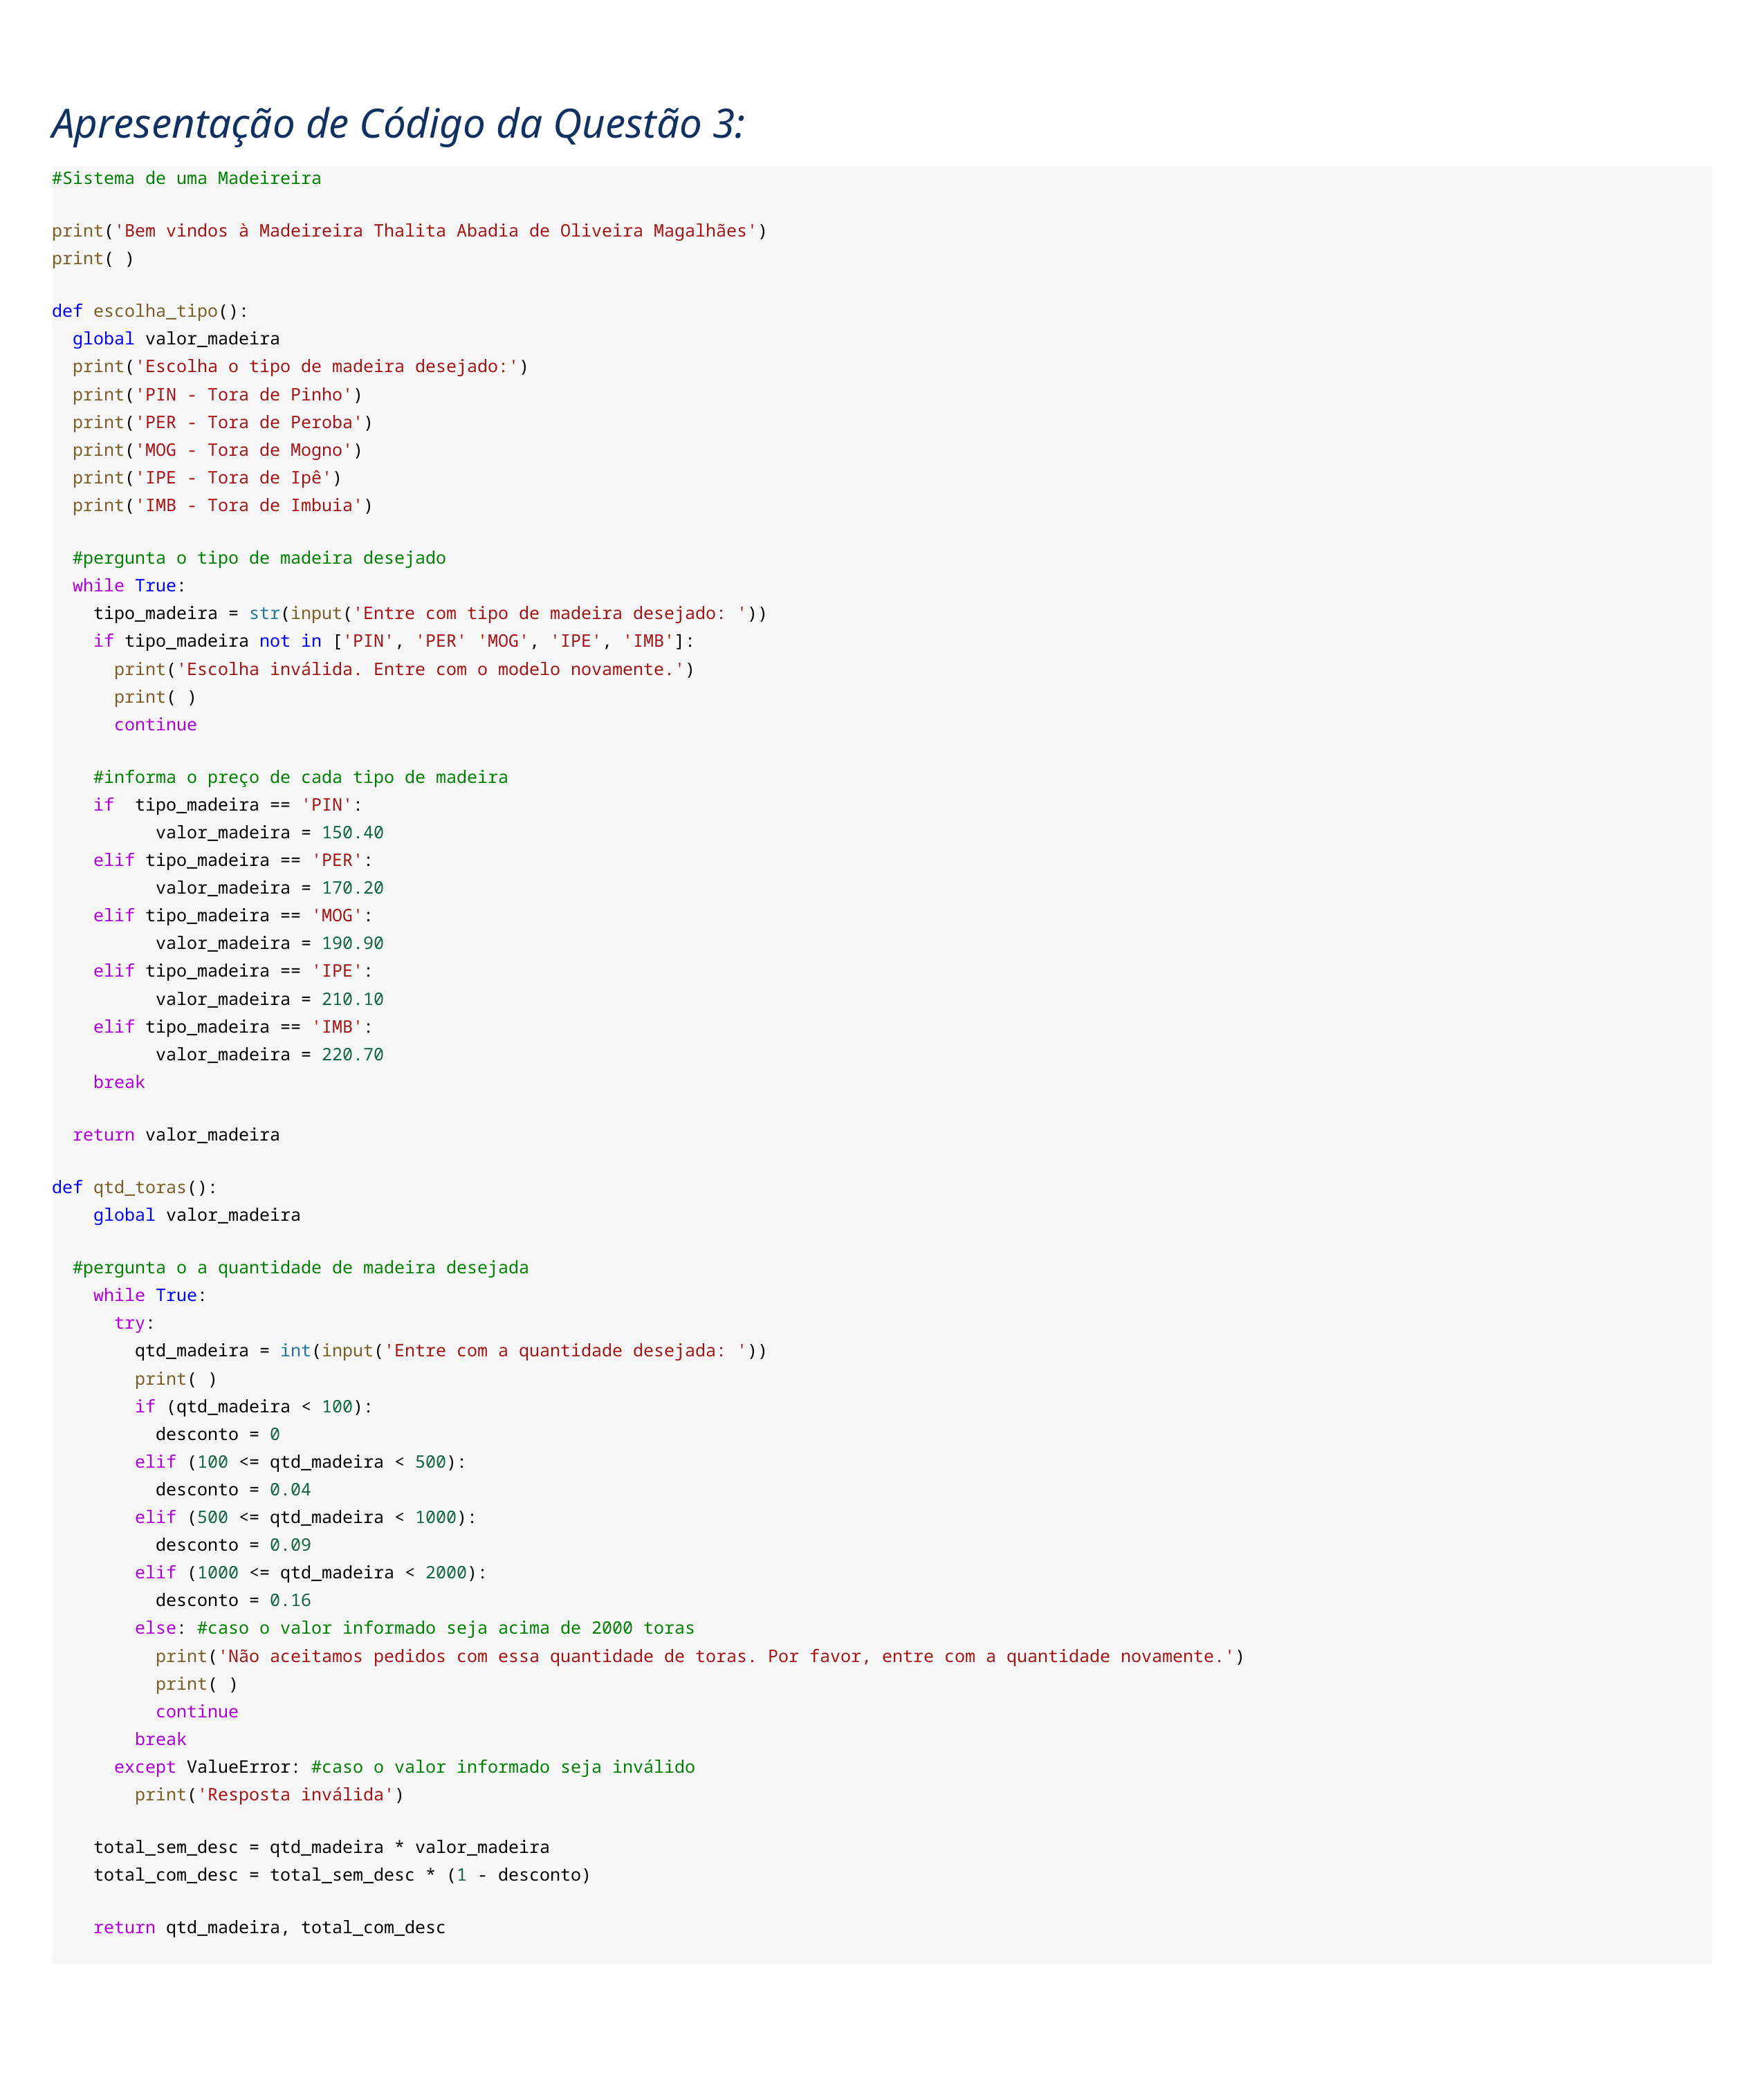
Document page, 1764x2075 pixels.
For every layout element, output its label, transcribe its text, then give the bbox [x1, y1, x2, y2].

text break [52, 1727, 1712, 1751]
text if (qtd_madeira < 100): [52, 1394, 1712, 1417]
text print('Escolha o tipo de madeira desejado:') [52, 354, 1712, 378]
text try: [52, 1311, 1712, 1334]
text print('Escolha inválida. Entre com o modelo novamente.') [52, 656, 1712, 680]
text qtd_madeira = int(input('Entre com a quantidade desejada: ')) [52, 1338, 1712, 1362]
text print('MOG - Tora de Mogno') [52, 437, 1712, 461]
text #Sistema de uma Madeireira [52, 166, 1712, 190]
text elif tipo_madeira == 'MOG': [52, 903, 1712, 927]
text while True: [52, 1283, 1712, 1307]
text def qtd_toras(): [52, 1175, 1712, 1199]
text else: #caso o valor informado seja acima de 2000 toras [52, 1616, 1712, 1639]
text print( ) [52, 684, 1712, 708]
text elif (100 <= qtd_madeira < 500): [52, 1450, 1712, 1473]
text #pergunta o a quantidade de madeira desejada [52, 1255, 1712, 1279]
text #pergunta o tipo de madeira desejado [52, 546, 1712, 569]
text valor_madeira = 190.90 [52, 931, 1712, 954]
text Apresentação de Código da Questão 3: [52, 95, 1712, 150]
text print( ) [52, 1366, 1712, 1390]
text elif tipo_madeira == 'PER': [52, 848, 1712, 872]
text desconto = 0.04 [52, 1477, 1712, 1501]
text desconto = 0.09 [52, 1533, 1712, 1556]
text elif (500 <= qtd_madeira < 1000): [52, 1505, 1712, 1529]
text print('Não aceitamos pedidos com essa quantidade de toras. Por favor, entre com a quantidade novamente.') [52, 1643, 1712, 1667]
text #informa o preço de cada tipo de madeira [52, 764, 1712, 788]
text total_com_desc = total_sem_desc * (1 - desconto) [52, 1863, 1712, 1886]
text continue [52, 1699, 1712, 1723]
text global valor_madeira [52, 1203, 1712, 1226]
text print('Bem vindos à Madeireira Thalita Abadia de Oliveira Magalhães') [52, 219, 1712, 242]
text global valor_madeira [52, 326, 1712, 350]
text return valor_madeira [52, 1123, 1712, 1146]
text print( ) [52, 246, 1712, 270]
text elif tipo_madeira == 'IMB': [52, 1014, 1712, 1038]
text while True: [52, 573, 1712, 597]
text break [52, 1070, 1712, 1094]
text print( ) [52, 1671, 1712, 1695]
text return qtd_madeira, total_com_desc [52, 1915, 1712, 1939]
text continue [52, 712, 1712, 735]
text def escolha_tipo(): [52, 299, 1712, 322]
text valor_madeira = 170.20 [52, 876, 1712, 899]
text except ValueError: #caso o valor informado seja inválido [52, 1755, 1712, 1778]
text elif tipo_madeira == 'IPE': [52, 959, 1712, 982]
text print('PER - Tora de Peroba') [52, 409, 1712, 433]
text print('PIN - Tora de Pinho') [52, 382, 1712, 405]
text valor_madeira = 210.10 [52, 986, 1712, 1010]
text print('IPE - Tora de Ipê') [52, 465, 1712, 489]
text print('Resposta inválida') [52, 1782, 1712, 1806]
text print('IMB - Tora de Imbuia') [52, 493, 1712, 517]
text desconto = 0.16 [52, 1588, 1712, 1612]
text total_sem_desc = qtd_madeira * valor_madeira [52, 1835, 1712, 1859]
text tipo_madeira = str(input('Entre com tipo de madeira desejado: ')) [52, 601, 1712, 625]
text elif (1000 <= qtd_madeira < 2000): [52, 1560, 1712, 1584]
text valor_madeira = 150.40 [52, 820, 1712, 844]
text if tipo_madeira == 'PIN': [52, 793, 1712, 815]
text valor_madeira = 220.70 [52, 1042, 1712, 1066]
text desconto = 0 [52, 1421, 1712, 1445]
text if tipo_madeira not in ['PIN', 'PER' 'MOG', 'IPE', 'IMB']: [52, 629, 1712, 652]
